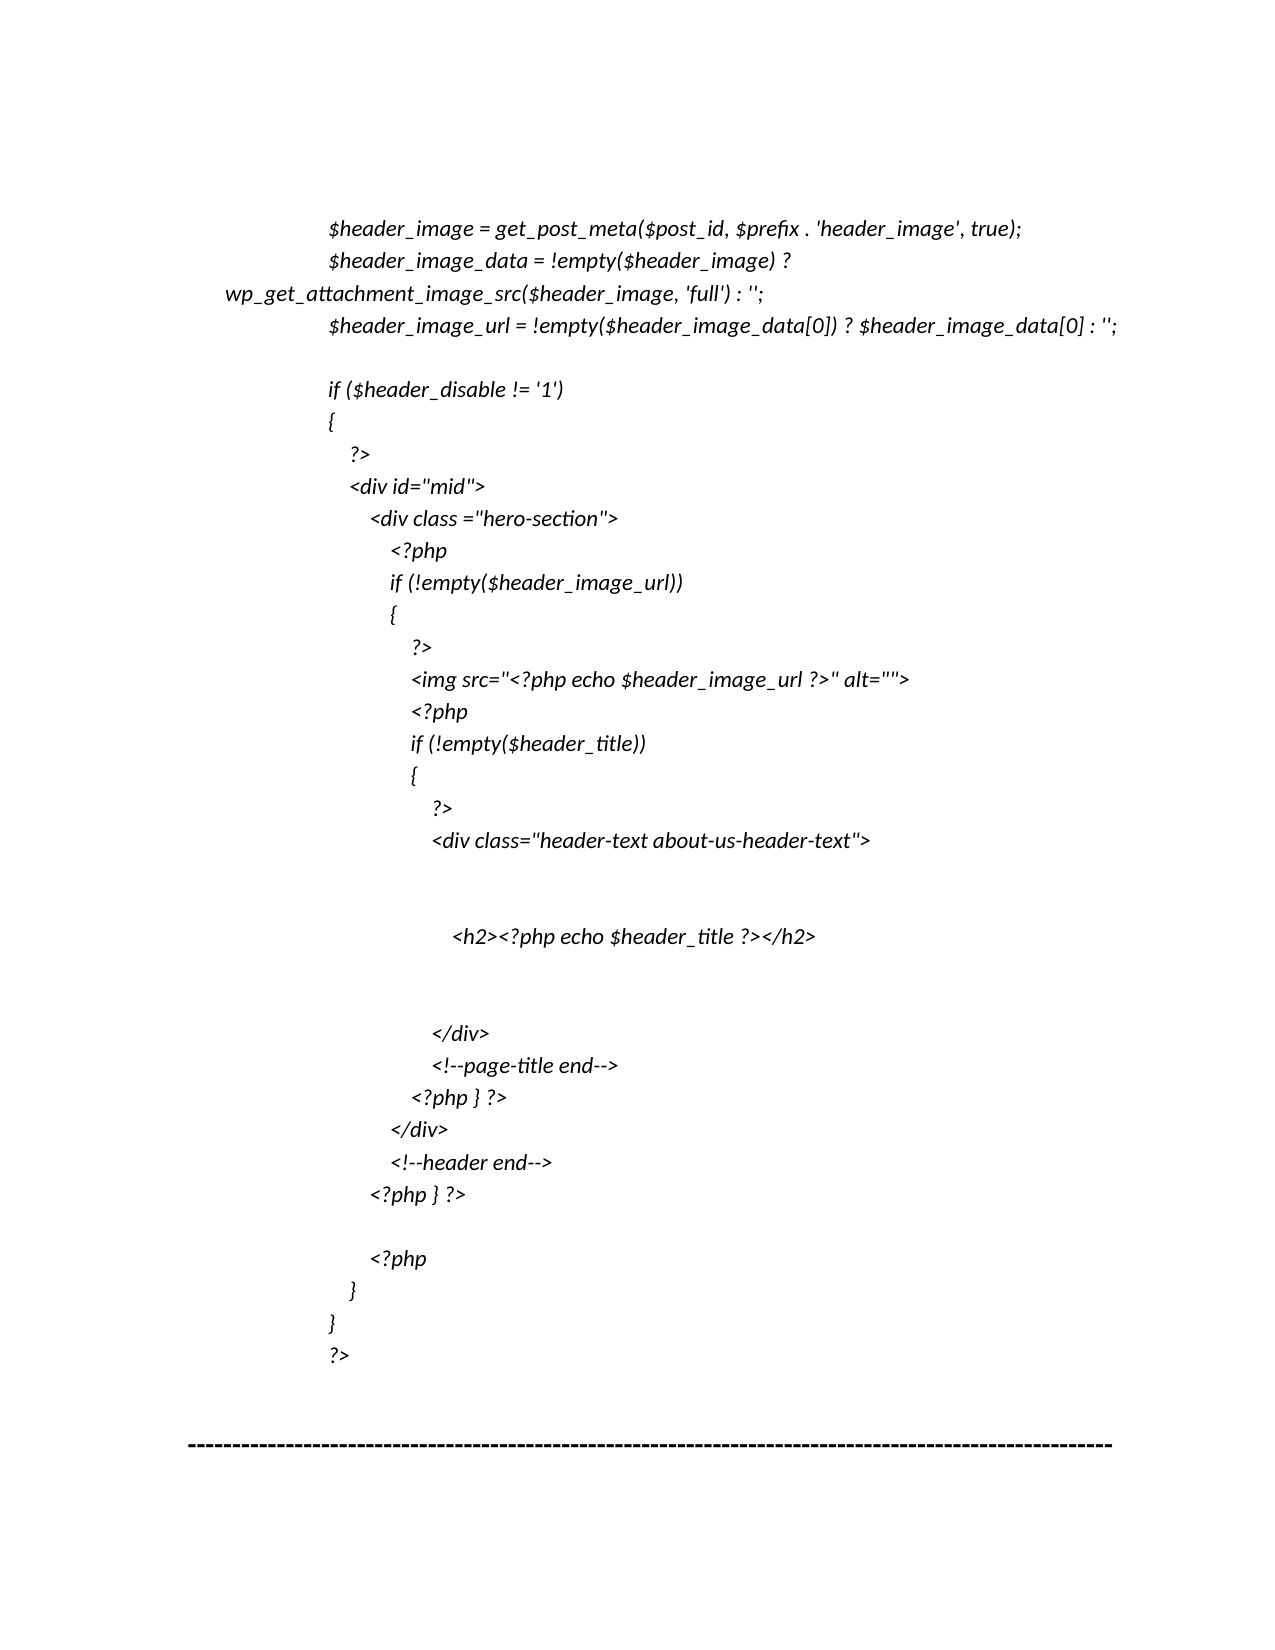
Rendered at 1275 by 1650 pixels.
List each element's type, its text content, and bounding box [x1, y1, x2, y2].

list if ($header_disable != '1') [225, 375, 1125, 403]
text -------------------------------------------------------------------------------------------------------- [187, 1426, 1125, 1462]
list <div class ="hero-section"> [225, 504, 1125, 532]
list if (!empty($header_image_url)) [225, 568, 1125, 596]
list ?> [225, 1341, 1125, 1369]
list <div class="header-text about-us-header-text"> [225, 826, 1125, 854]
list if (!empty($header_title)) [225, 729, 1125, 757]
list { [225, 762, 1125, 789]
list </div> [225, 1116, 1125, 1144]
list } [225, 1309, 1125, 1337]
list $header_image = get_post_meta($post_id, $prefix . 'header_image', true); [225, 214, 1125, 242]
list </div> [225, 1019, 1125, 1047]
list <?php } ?> [225, 1083, 1125, 1111]
list <!--header end--> [225, 1148, 1125, 1176]
list <?php [225, 536, 1125, 564]
list <!--page-title end--> [225, 1051, 1125, 1079]
list { [225, 601, 1125, 629]
list <img src="<?php echo $header_image_url ?>" alt=""> [225, 665, 1125, 693]
list <?php } ?> [225, 1180, 1125, 1208]
list <?php [225, 1244, 1125, 1272]
list { [225, 407, 1125, 436]
list <?php [225, 697, 1125, 725]
list ?> [225, 633, 1125, 661]
list <h2><?php echo $header_title ?></h2> [225, 922, 1125, 951]
list ?> [225, 440, 1125, 468]
list <div id="mid"> [225, 472, 1125, 500]
list } [225, 1277, 1125, 1304]
list $header_image_data = !empty($header_image) ? wp_get_attachment_image_src($header_image, 'full') : ''; [225, 247, 1125, 307]
list $header_image_url = !empty($header_image_data[0]) ? $header_image_data[0] : ''; [225, 311, 1125, 339]
list ?> [225, 794, 1125, 822]
